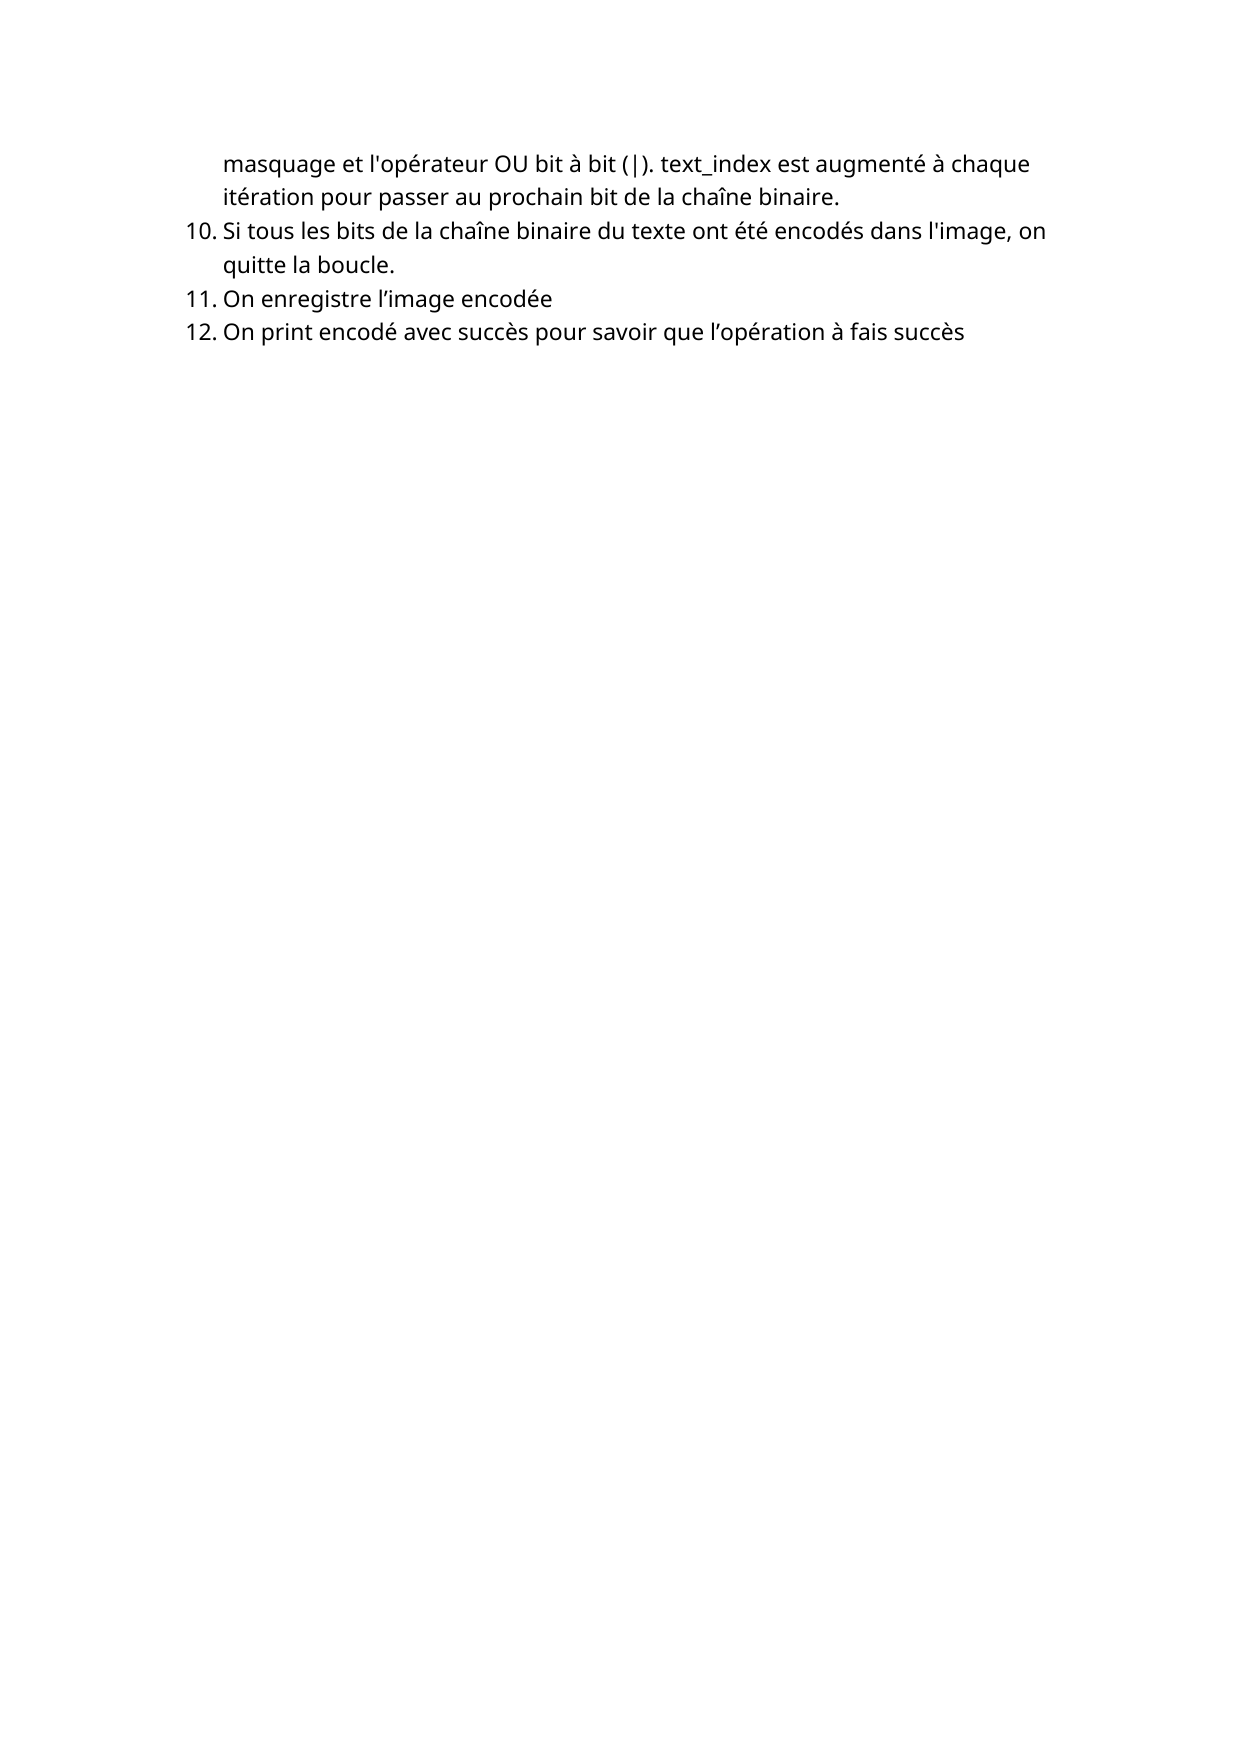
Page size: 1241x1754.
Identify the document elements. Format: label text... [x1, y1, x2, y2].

list On enregistre l’image encodée [185, 283, 1093, 314]
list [185, 148, 1093, 213]
list Si tous les bits de la chaîne binaire du texte ont été encodés dans l'image, on quitte la boucle. [185, 215, 1093, 280]
list On print encodé avec succès pour savoir que l’opération à fais succès [185, 316, 1093, 348]
